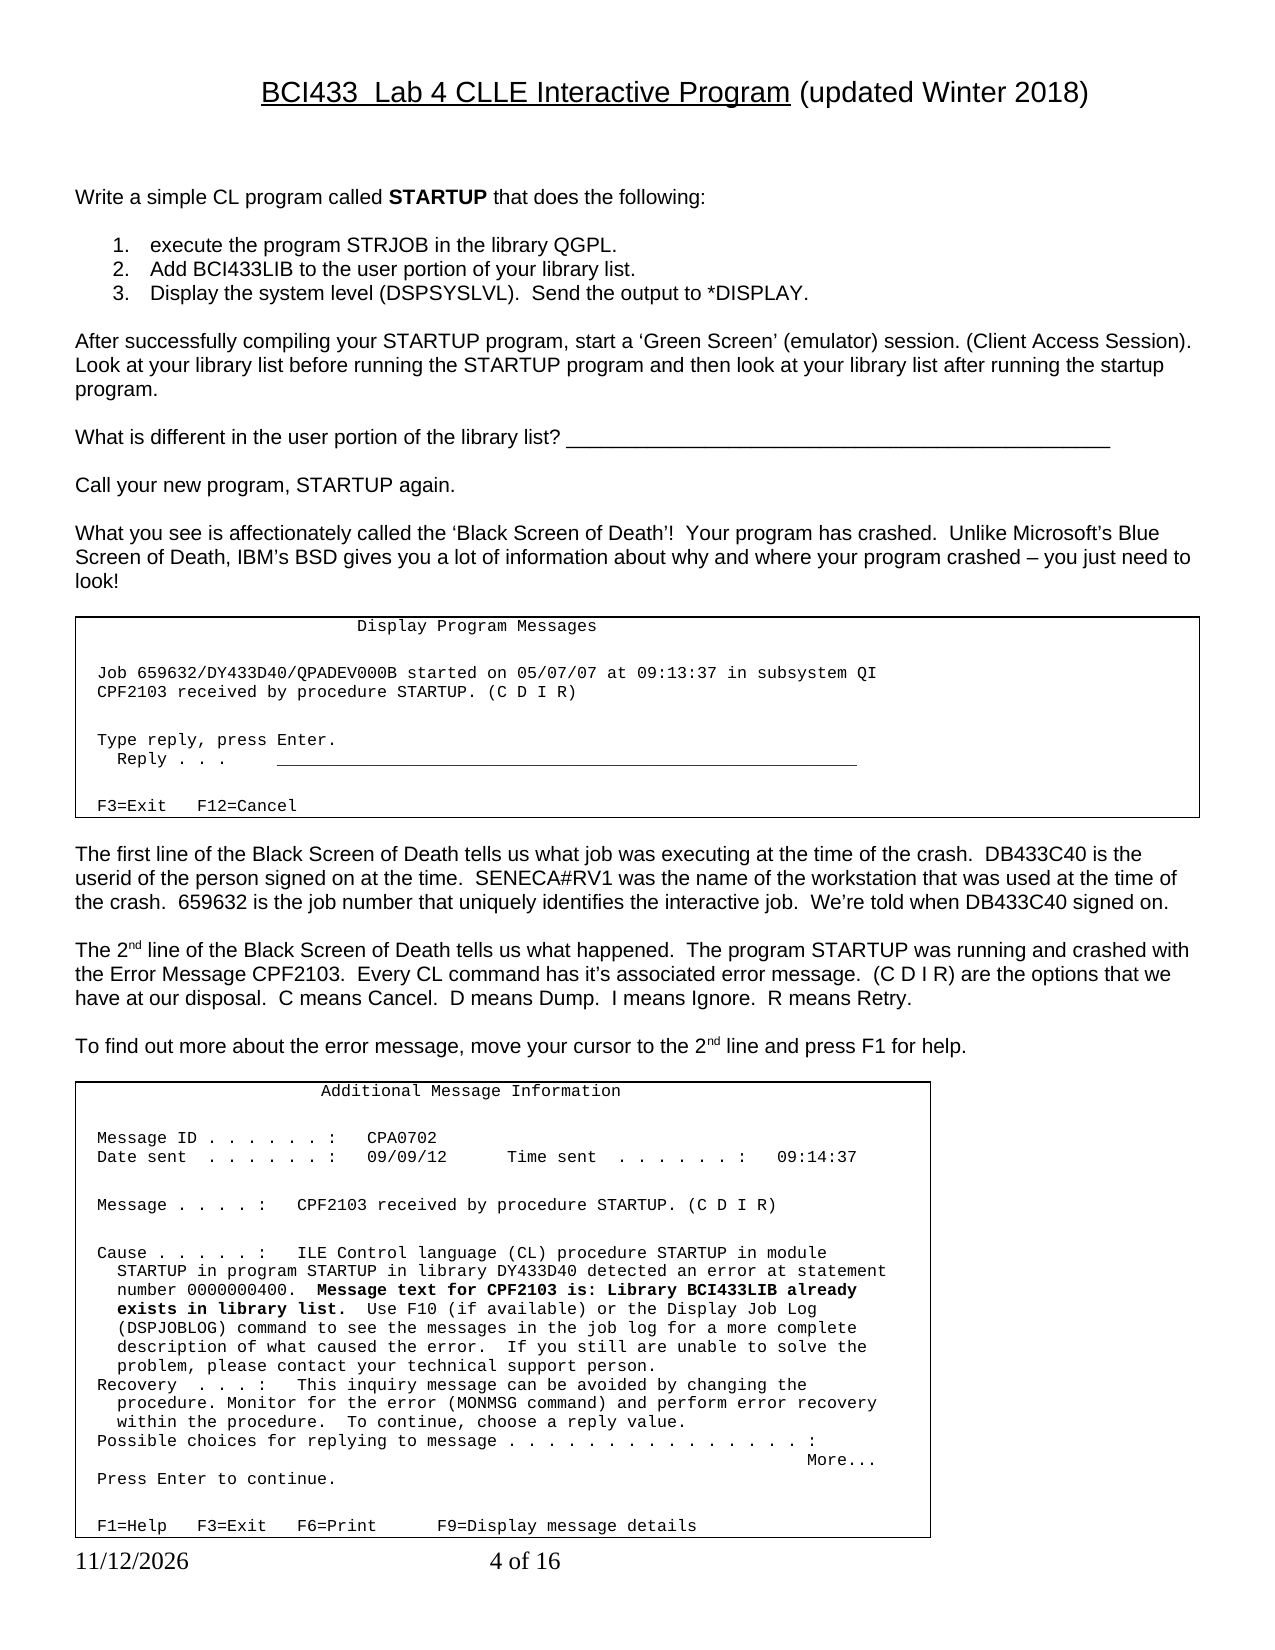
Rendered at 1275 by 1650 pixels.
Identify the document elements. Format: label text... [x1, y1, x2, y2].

text The first line of the Black Screen of Death tells us what job was executing at the time of the crash. DB433C40 is the userid of the person signed on at the time. SENECA#RV1 was the name of the workstation that was used at the time of the crash. 659632 is the job number that uniquely identifies the interactive job. We’re told when DB433C40 signed on. [75, 842, 1200, 914]
text Call your new program, STARTUP again. [75, 473, 1200, 497]
list Add BCI433LIB to the user portion of your library list. [112, 257, 1200, 281]
table_header Display Program Messages Job 659632/DY433D40/QPADEV000B started on 05/07/07 at 09:13:37 in subsystem QI CPF2103 received by procedure STARTUP. (C D I R) Type reply, press Enter. Reply . . . __________________________________________________________ F3=Exit F12=Cancel [76, 618, 1199, 817]
text What you see is affectionately called the ‘Black Screen of Death’! Your program has crashed. Unlike Microsoft’s Blue Screen of Death, IBM’s BSD gives you a lot of information about why and where your program crashed – you just need to look! [75, 521, 1200, 592]
text After successfully compiling your STARTUP program, start a ‘Green Screen’ (emulator) session. (Client Access Session). [75, 329, 1200, 353]
text Write a simple CL program called STARTUP that does the following: [75, 185, 1200, 209]
text To find out more about the error message, move your cursor to the 2nd line and press F1 for help. [75, 1033, 1200, 1057]
text Look at your library list before running the STARTUP program and then look at your library list after running the startup program. [75, 353, 1200, 401]
text The 2nd line of the Black Screen of Death tells us what happened. The program STARTUP was running and crashed with the Error Message CPF2103. Every CL command has it’s associated error message. (C D I R) are the options that we have at our disposal. C means Cancel. D means Dump. I means Ignore. R means Retry. [75, 938, 1200, 1009]
list execute the program STRJOB in the library QGPL. [112, 233, 1200, 257]
list Display the system level (DSPSYSLVL). Send the output to *DISPLAY. [112, 281, 1200, 305]
text What is different in the user portion of the library list? _______________________________________________ [75, 425, 1200, 449]
